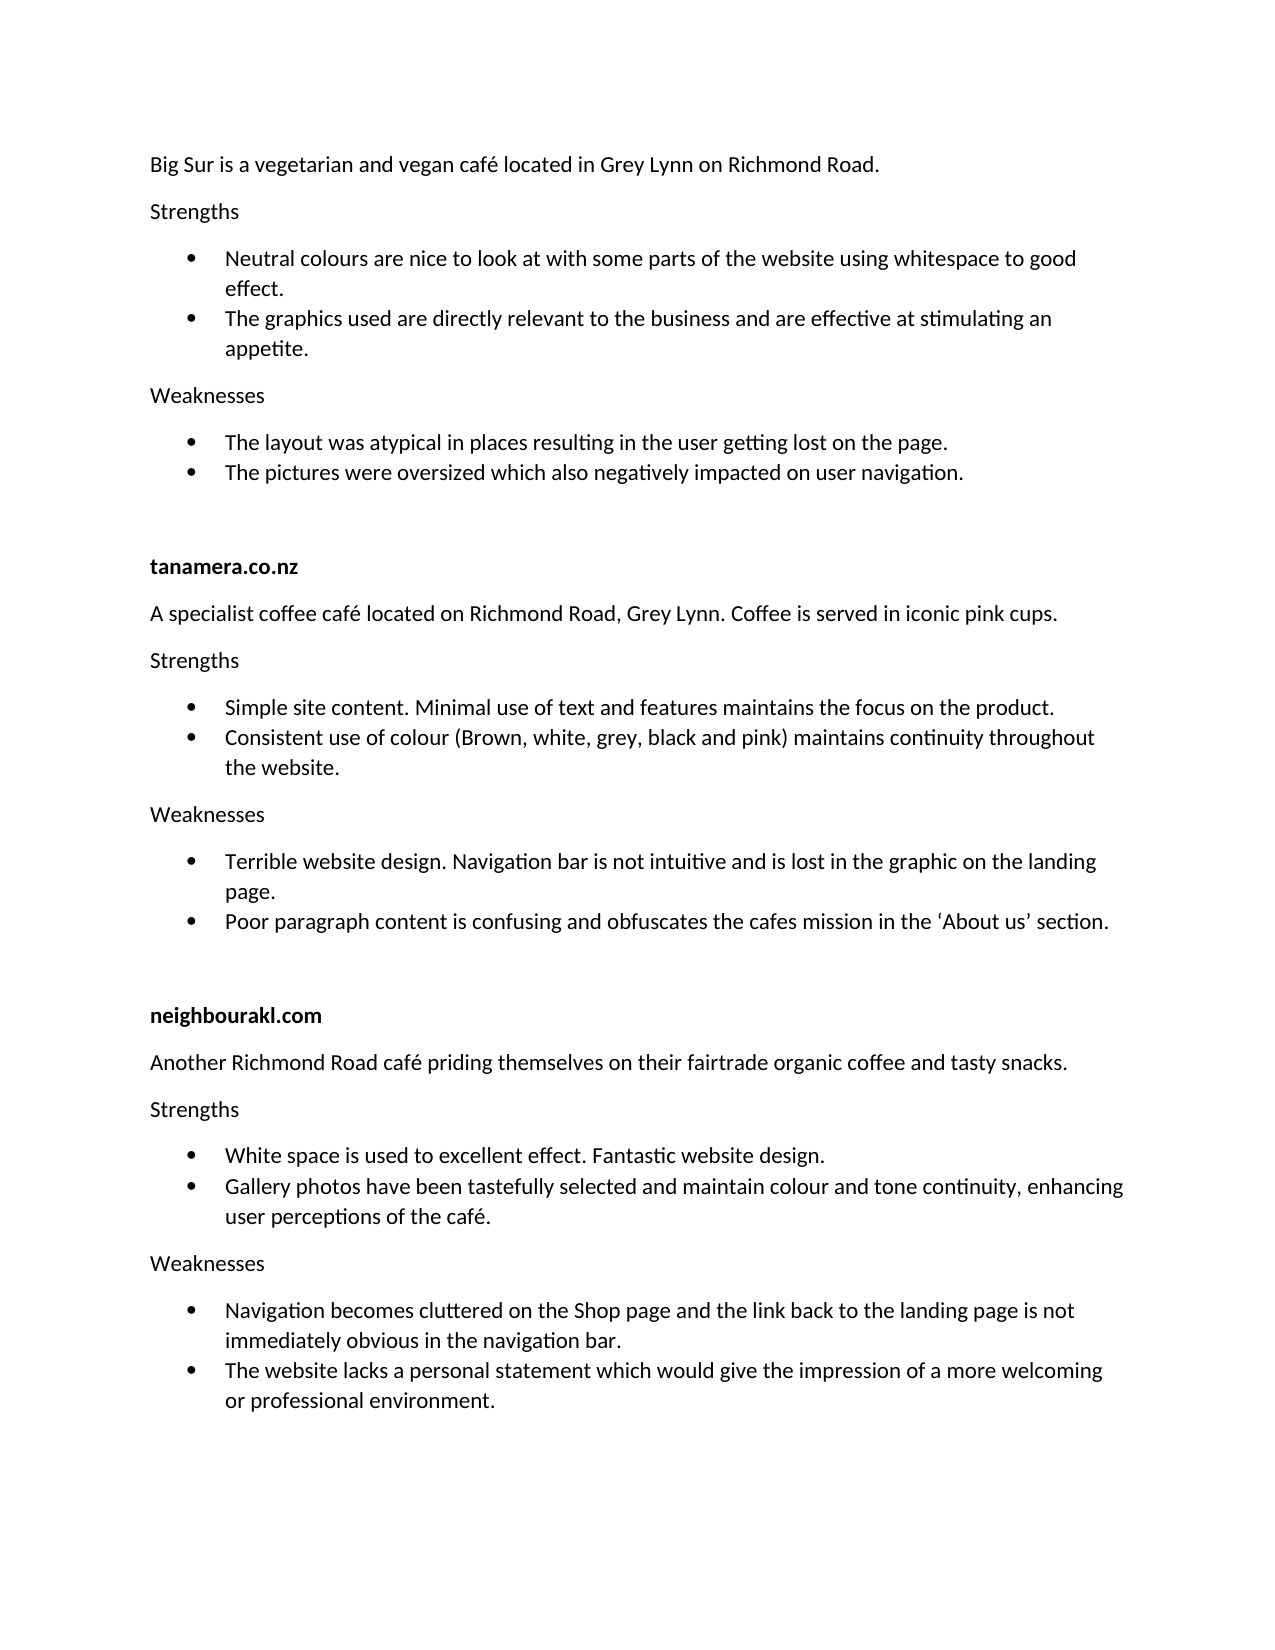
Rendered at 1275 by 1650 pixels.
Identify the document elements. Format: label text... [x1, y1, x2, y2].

text Weaknesses [150, 800, 1125, 828]
text Strengths [150, 646, 1125, 674]
text A specialist coffee café located on Richmond Road, Grey Lynn. Coffee is served in iconic pink cups. [150, 599, 1125, 627]
text Strengths [150, 1095, 1125, 1123]
list Navigation becomes cluttered on the Shop page and the link back to the landing page is not immediately obvious in the navigation bar. [187, 1296, 1125, 1354]
list Gallery photos have been tastefully selected and maintain colour and tone continuity, enhancing user perceptions of the café. [187, 1172, 1125, 1230]
list Terrible website design. Navigation bar is not intuitive and is lost in the graphic on the landing page. [187, 847, 1125, 905]
text neighbourakl.com [150, 1001, 1125, 1029]
list Simple site content. Minimal use of text and features maintains the focus on the product. [187, 693, 1125, 721]
text Weaknesses [150, 1249, 1125, 1277]
list Poor paragraph content is confusing and obfuscates the cafes mission in the ‘About us’ section. [187, 907, 1125, 935]
list The pictures were oversized which also negatively impacted on user navigation. [187, 458, 1125, 486]
text tanamera.co.nz [150, 552, 1125, 580]
list Consistent use of colour (Brown, white, grey, black and pink) maintains continuity throughout the website. [187, 723, 1125, 781]
list The layout was atypical in places resulting in the user getting lost on the page. [187, 428, 1125, 456]
text Weaknesses [150, 381, 1125, 409]
list The graphics used are directly relevant to the business and are effective at stimulating an appetite. [187, 304, 1125, 362]
list The website lacks a personal statement which would give the impression of a more welcoming or professional environment. [187, 1356, 1125, 1414]
text Big Sur is a vegetarian and vegan café located in Grey Lynn on Richmond Road. [150, 150, 1125, 178]
text Another Richmond Road café priding themselves on their fairtrade organic coffee and tasty snacks. [150, 1048, 1125, 1076]
list White space is used to excellent effect. Fantastic website design. [187, 1142, 1125, 1170]
text Strengths [150, 197, 1125, 225]
list Neutral colours are nice to look at with some parts of the website using whitespace to good effect. [187, 244, 1125, 302]
